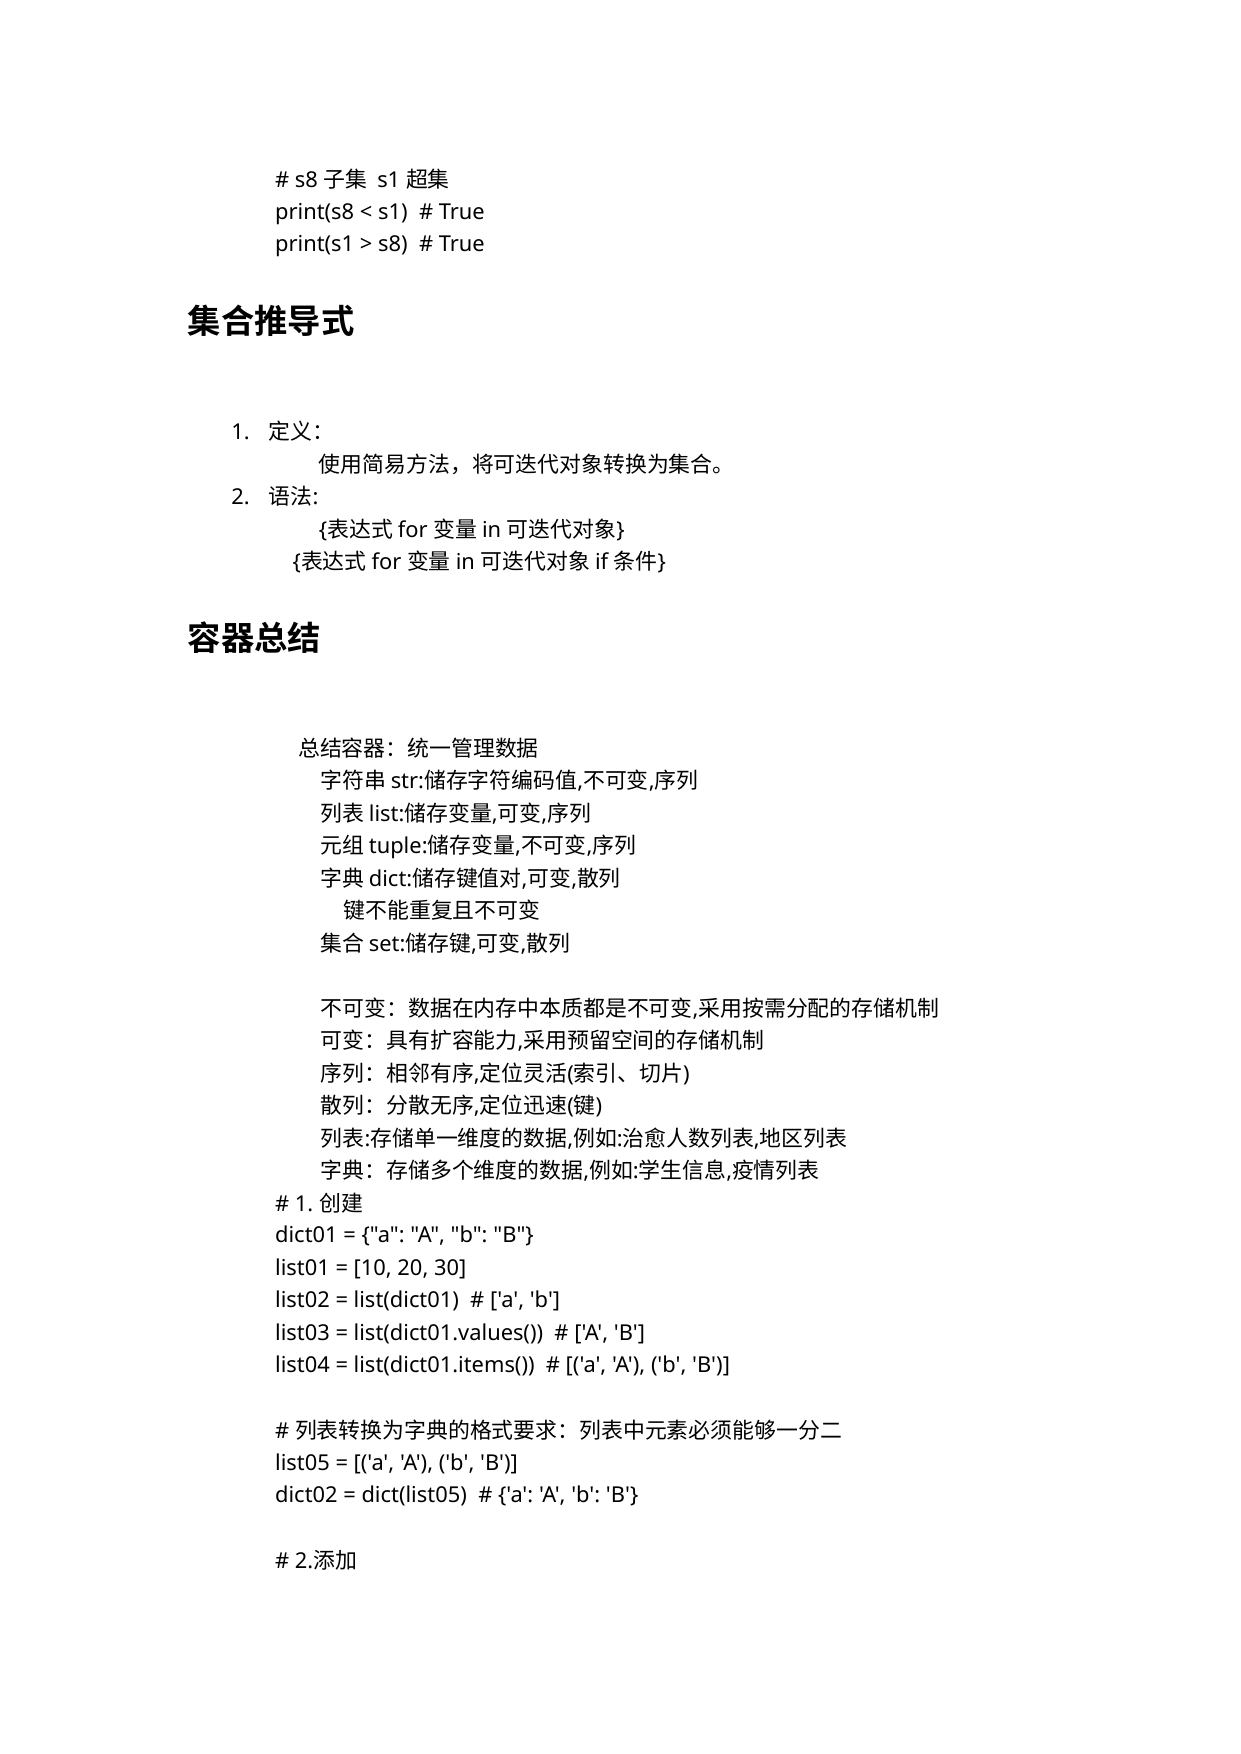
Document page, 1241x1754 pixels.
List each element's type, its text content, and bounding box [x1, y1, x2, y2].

text 序列：相邻有序,定位灵活(索引、切片) [231, 1056, 1053, 1088]
text print(s1 > s8) # True [231, 227, 1053, 259]
text 键不能重复且不可变 [231, 893, 1053, 926]
subtitle 集合推导式 [187, 287, 1053, 352]
text # 列表转换为字典的格式要求：列表中元素必须能够一分二 [231, 1413, 1053, 1446]
text 集合set:储存键,可变,散列 [231, 926, 1053, 958]
text dict01 = {"a": "A", "b": "B"} [231, 1218, 1053, 1251]
text {表达式 for 变量 in 可迭代对象 if 条件} [231, 544, 1053, 576]
text list04 = list(dict01.items()) # [('a', 'A'), ('b', 'B')] [231, 1348, 1053, 1381]
text 列表list:储存变量,可变,序列 [231, 796, 1053, 828]
text 列表:存储单一维度的数据,例如:治愈人数列表,地区列表 [231, 1121, 1053, 1153]
text list02 = list(dict01) # ['a', 'b'] [231, 1283, 1053, 1316]
text # 1. 创建 [231, 1186, 1053, 1218]
text 字典dict:储存键值对,可变,散列 [231, 861, 1053, 893]
text list03 = list(dict01.values()) # ['A', 'B'] [231, 1316, 1053, 1348]
text # s8 子集 s1 超集 [231, 162, 1053, 194]
text 散列：分散无序,定位迅速(键) [231, 1088, 1053, 1121]
text {表达式 for 变量 in 可迭代对象} [275, 511, 1053, 544]
text 字符串str:储存字符编码值,不可变,序列 [231, 763, 1053, 796]
text 字典：存储多个维度的数据,例如:学生信息,疫情列表 [231, 1153, 1053, 1186]
text 元组tuple:储存变量,不可变,序列 [231, 828, 1053, 861]
text list01 = [10, 20, 30] [231, 1251, 1053, 1283]
text # 2.添加 [231, 1543, 1053, 1576]
list 定义： [231, 414, 1053, 446]
text 可变：具有扩容能力,采用预留空间的存储机制 [231, 1023, 1053, 1056]
text 不可变：数据在内存中本质都是不可变,采用按需分配的存储机制 [231, 991, 1053, 1023]
text dict02 = dict(list05) # {'a': 'A', 'b': 'B'} [231, 1478, 1053, 1511]
list 语法: [231, 479, 1053, 511]
text print(s8 < s1) # True [231, 194, 1053, 227]
text list05 = [('a', 'A'), ('b', 'B')] [231, 1446, 1053, 1478]
subtitle 容器总结 [187, 603, 1053, 668]
text 使用简易方法，将可迭代对象转换为集合。 [275, 446, 1053, 479]
text 总结容器：统一管理数据 [231, 731, 1053, 763]
